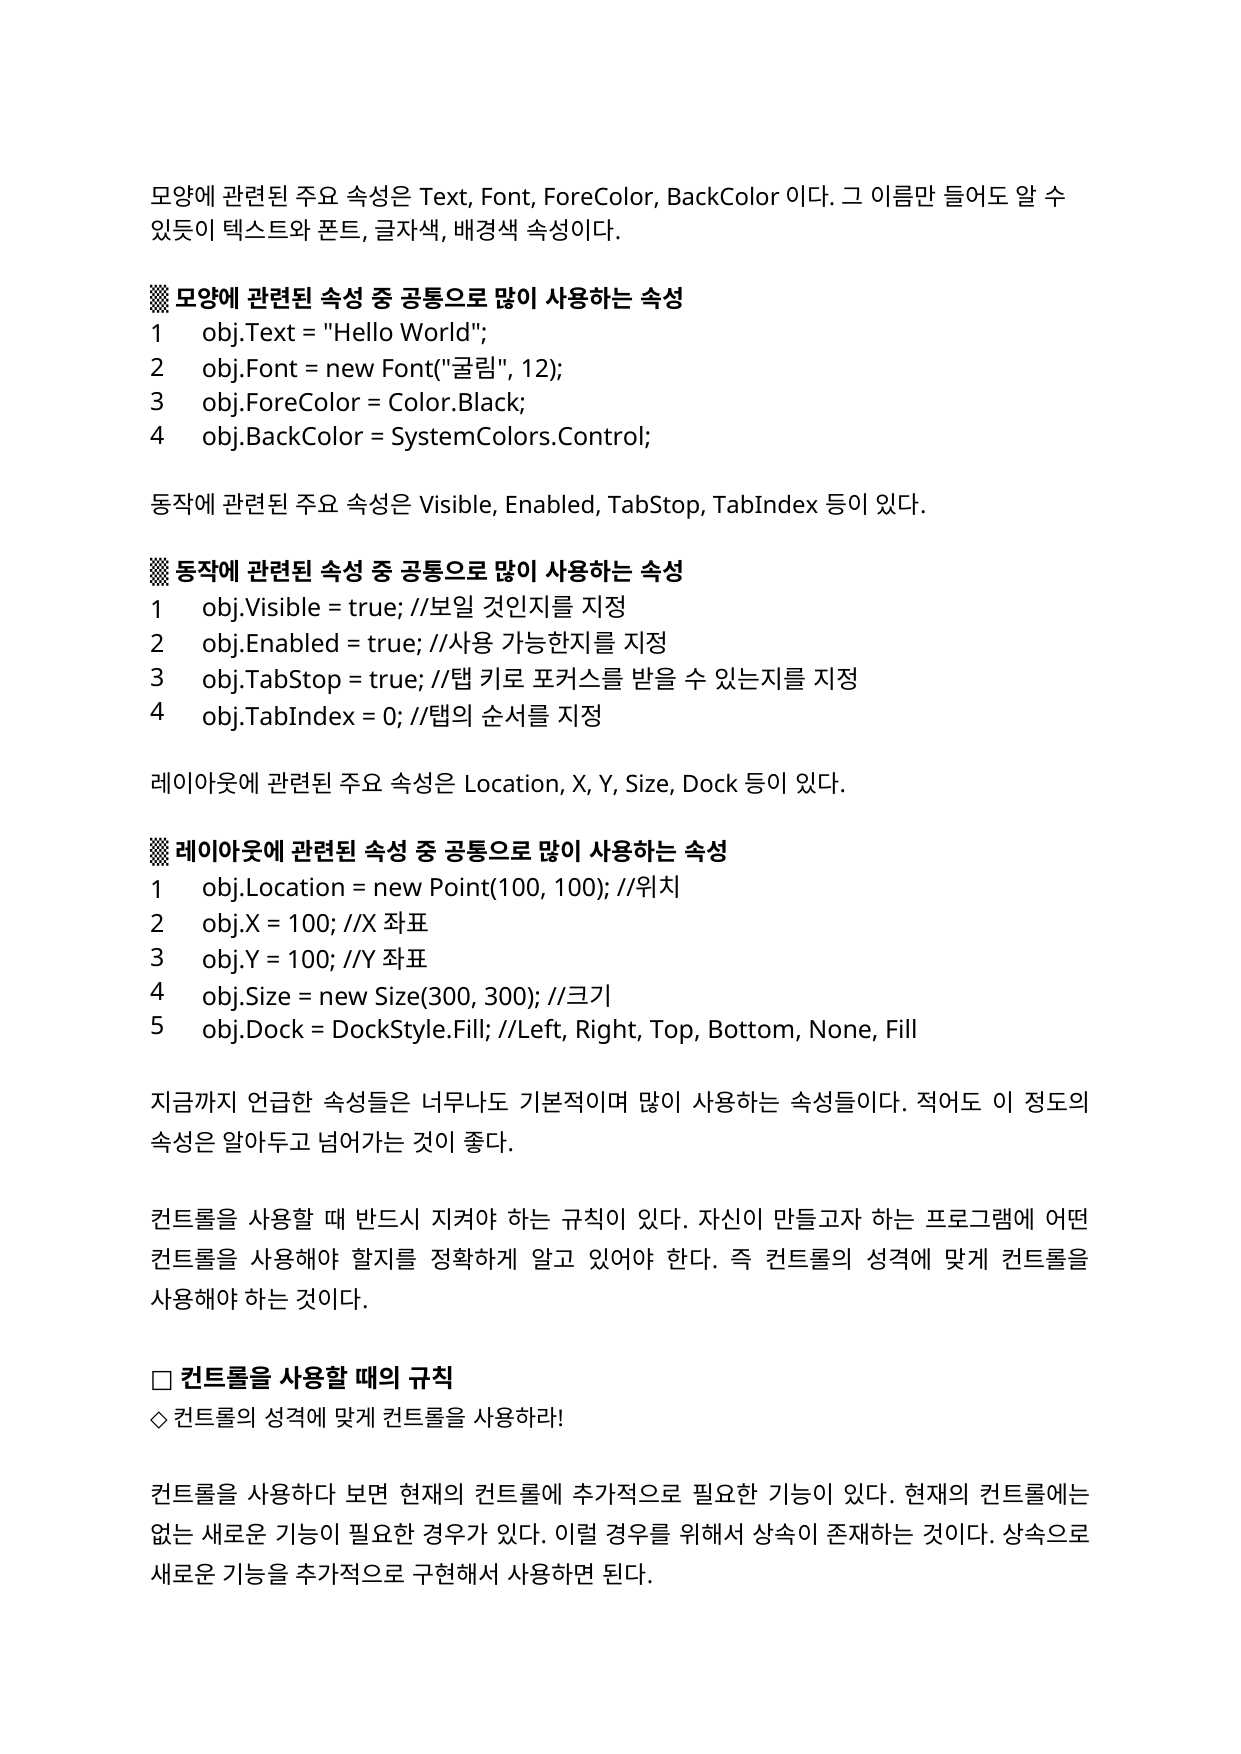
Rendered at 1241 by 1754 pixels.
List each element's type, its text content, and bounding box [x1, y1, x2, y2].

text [150, 1046, 1090, 1590]
table_header obj.Location = new Point(100, 100); //위치 obj.X = 100; //X 좌표 obj.Y = 100; //Y 좌표 obj.Size = new Size(300, 300); //크기 obj.Dock = DockStyle.Fill; //Left, Right, Top, Bottom, None, Fill [202, 867, 1220, 1046]
text 레이아웃에 관련된 주요 속성은 Location, X, Y, Size, Dock 등이 있다. ▒ 레이아웃에 관련된 속성 중 공통으로 많이 사용하는 속성 [150, 732, 1090, 867]
table_header obj.Text = "Hello World"; obj.Font = new Font("굴림", 12); obj.ForeColor = Color.Black; obj.BackColor = SystemColors.Control; [202, 314, 1220, 453]
text 동작에 관련된 주요 속성은 Visible, Enabled, TabStop, TabIndex 등이 있다. ▒ 동작에 관련된 속성 중 공통으로 많이 사용하는 속성 [150, 453, 1090, 587]
table_header 1 2 3 4 5 [150, 867, 202, 1046]
table_header obj.Visible = true; //보일 것인지를 지정 obj.Enabled = true; //사용 가능한지를 지정 obj.TabStop = true; //탭 키로 포커스를 받을 수 있는지를 지정 obj.TabIndex = 0; //탭의 순서를 지정 [202, 588, 1220, 732]
table_header 1 2 3 4 [150, 588, 202, 732]
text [150, 177, 1090, 314]
table_header 1 2 3 4 [150, 314, 202, 453]
